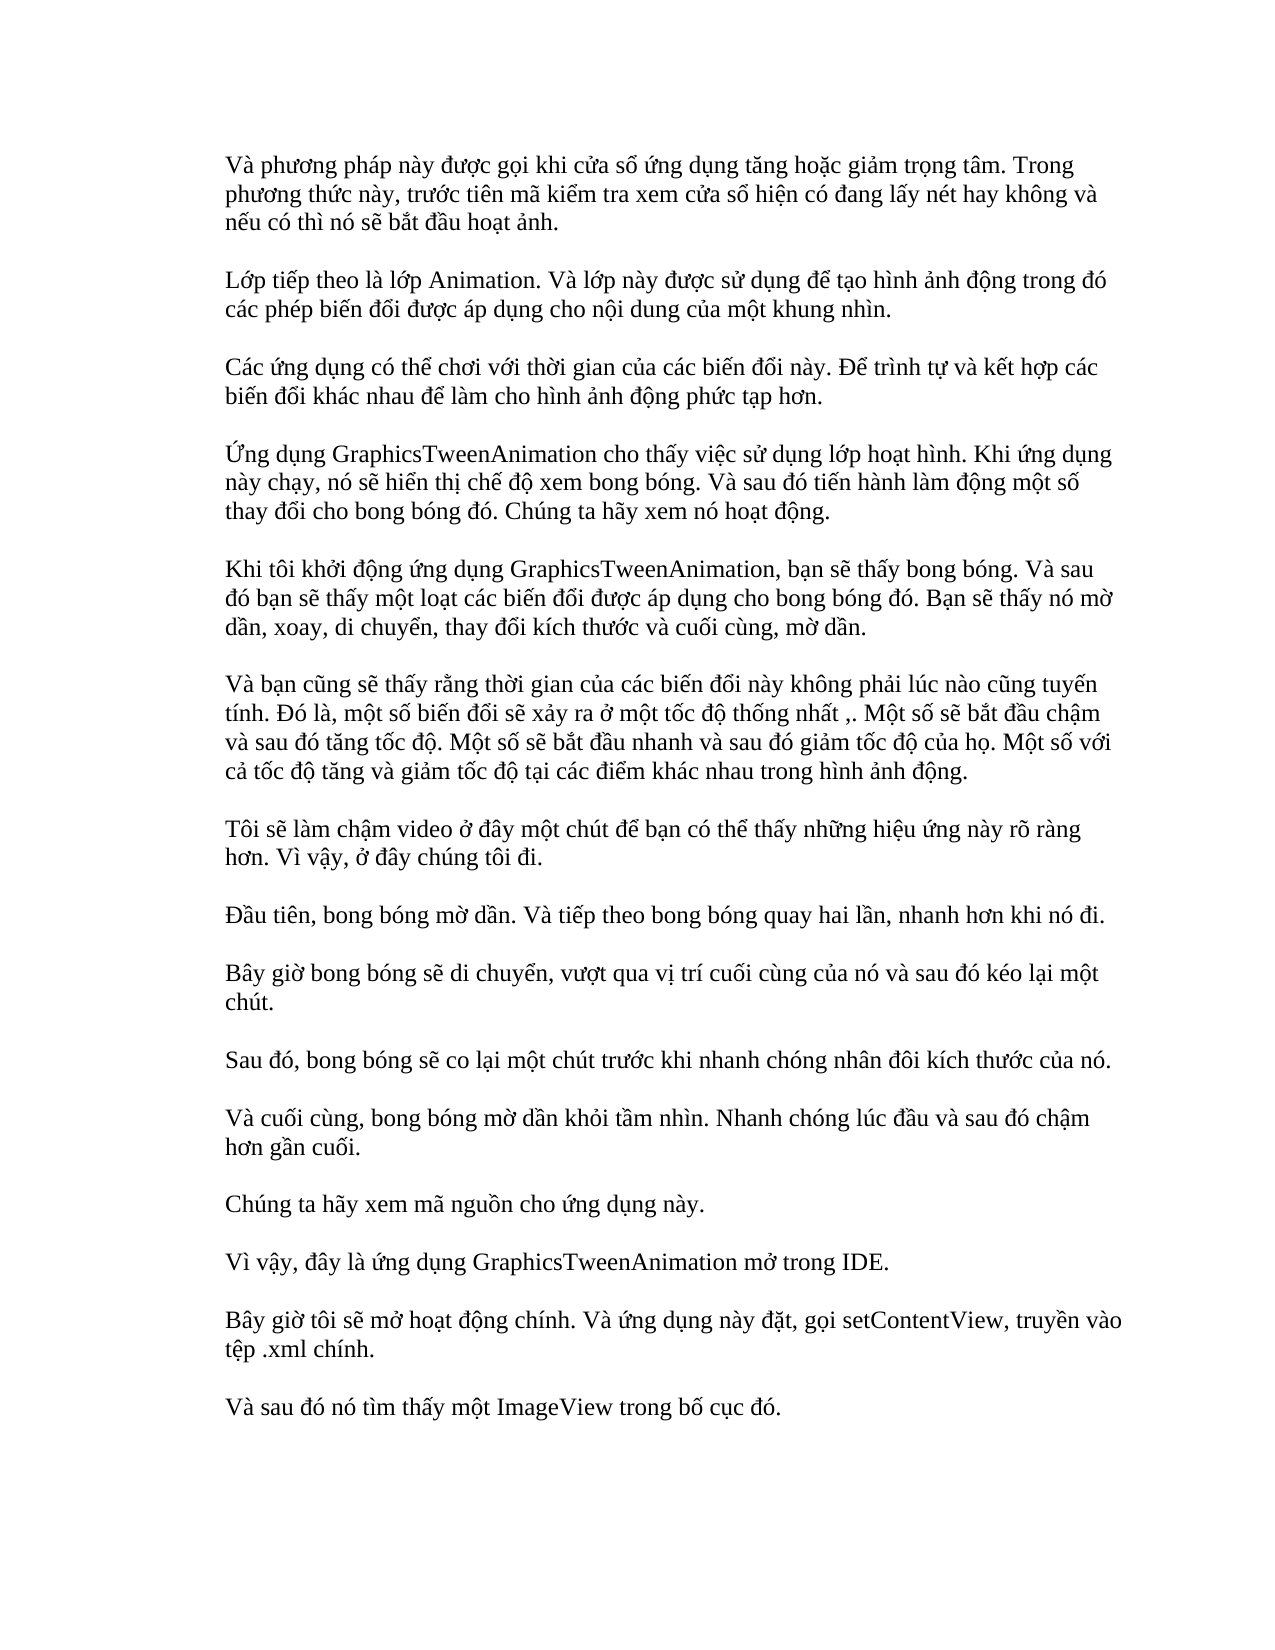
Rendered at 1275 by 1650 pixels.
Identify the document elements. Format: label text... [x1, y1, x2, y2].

subtitle Sau đó, bong bóng sẽ co lại một chút trước khi nhanh chóng nhân đôi kích thước của nó. [225, 1045, 1125, 1074]
subtitle Khi tôi khởi động ứng dụng GraphicsTweenAnimation, bạn sẽ thấy bong bóng. Và sau đó bạn sẽ thấy một loạt các biến đổi được áp dụng cho bong bóng đó. Bạn sẽ thấy nó mờ dần, xoay, di chuyển, thay đổi kích thước và cuối cùng, mờ dần. [225, 554, 1125, 640]
subtitle Bây giờ bong bóng sẽ di chuyển, vượt qua vị trí cuối cùng của nó và sau đó kéo lại một chút. [225, 958, 1125, 1016]
subtitle Và bạn cũng sẽ thấy rằng thời gian của các biến đổi này không phải lúc nào cũng tuyến tính. Đó là, một số biến đổi sẽ xảy ra ở một tốc độ thống nhất ,. Một số sẽ bắt đầu chậm và sau đó tăng tốc độ. Một số sẽ bắt đầu nhanh và sau đó giảm tốc độ của họ. Một số với cả tốc độ tăng và giảm tốc độ tại các điểm khác nhau trong hình ảnh động. [225, 669, 1125, 784]
subtitle Và phương pháp này được gọi khi cửa sổ ứng dụng tăng hoặc giảm trọng tâm. Trong phương thức này, trước tiên mã kiểm tra xem cửa sổ hiện có đang lấy nét hay không và nếu có thì nó sẽ bắt đầu hoạt ảnh. [225, 150, 1125, 236]
subtitle Vì vậy, đây là ứng dụng GraphicsTweenAnimation mở trong IDE. [225, 1247, 1125, 1276]
subtitle Bây giờ tôi sẽ mở hoạt động chính. Và ứng dụng này đặt, gọi setContentView, truyền vào tệp .xml chính. [225, 1305, 1125, 1363]
subtitle Đầu tiên, bong bóng mờ dần. Và tiếp theo bong bóng quay hai lần, nhanh hơn khi nó đi. [225, 900, 1125, 929]
subtitle Chúng ta hãy xem mã nguồn cho ứng dụng này. [225, 1189, 1125, 1218]
subtitle Ứng dụng GraphicsTweenAnimation cho thấy việc sử dụng lớp hoạt hình. Khi ứng dụng này chạy, nó sẽ hiển thị chế độ xem bong bóng. Và sau đó tiến hành làm động một số thay đổi cho bong bóng đó. Chúng ta hãy xem nó hoạt động. [225, 439, 1125, 525]
subtitle Và sau đó nó tìm thấy một ImageView trong bố cục đó. [225, 1392, 1125, 1421]
subtitle Các ứng dụng có thể chơi với thời gian của các biến đổi này. Để trình tự và kết hợp các biến đổi khác nhau để làm cho hình ảnh động phức tạp hơn. [225, 352, 1125, 409]
subtitle Lớp tiếp theo là lớp Animation. Và lớp này được sử dụng để tạo hình ảnh động trong đó các phép biến đổi được áp dụng cho nội dung của một khung nhìn. [225, 265, 1125, 323]
subtitle Và cuối cùng, bong bóng mờ dần khỏi tầm nhìn. Nhanh chóng lúc đầu và sau đó chậm hơn gần cuối. [225, 1103, 1125, 1160]
subtitle Tôi sẽ làm chậm video ở đây một chút để bạn có thể thấy những hiệu ứng này rõ ràng hơn. Vì vậy, ở đây chúng tôi đi. [225, 814, 1125, 871]
